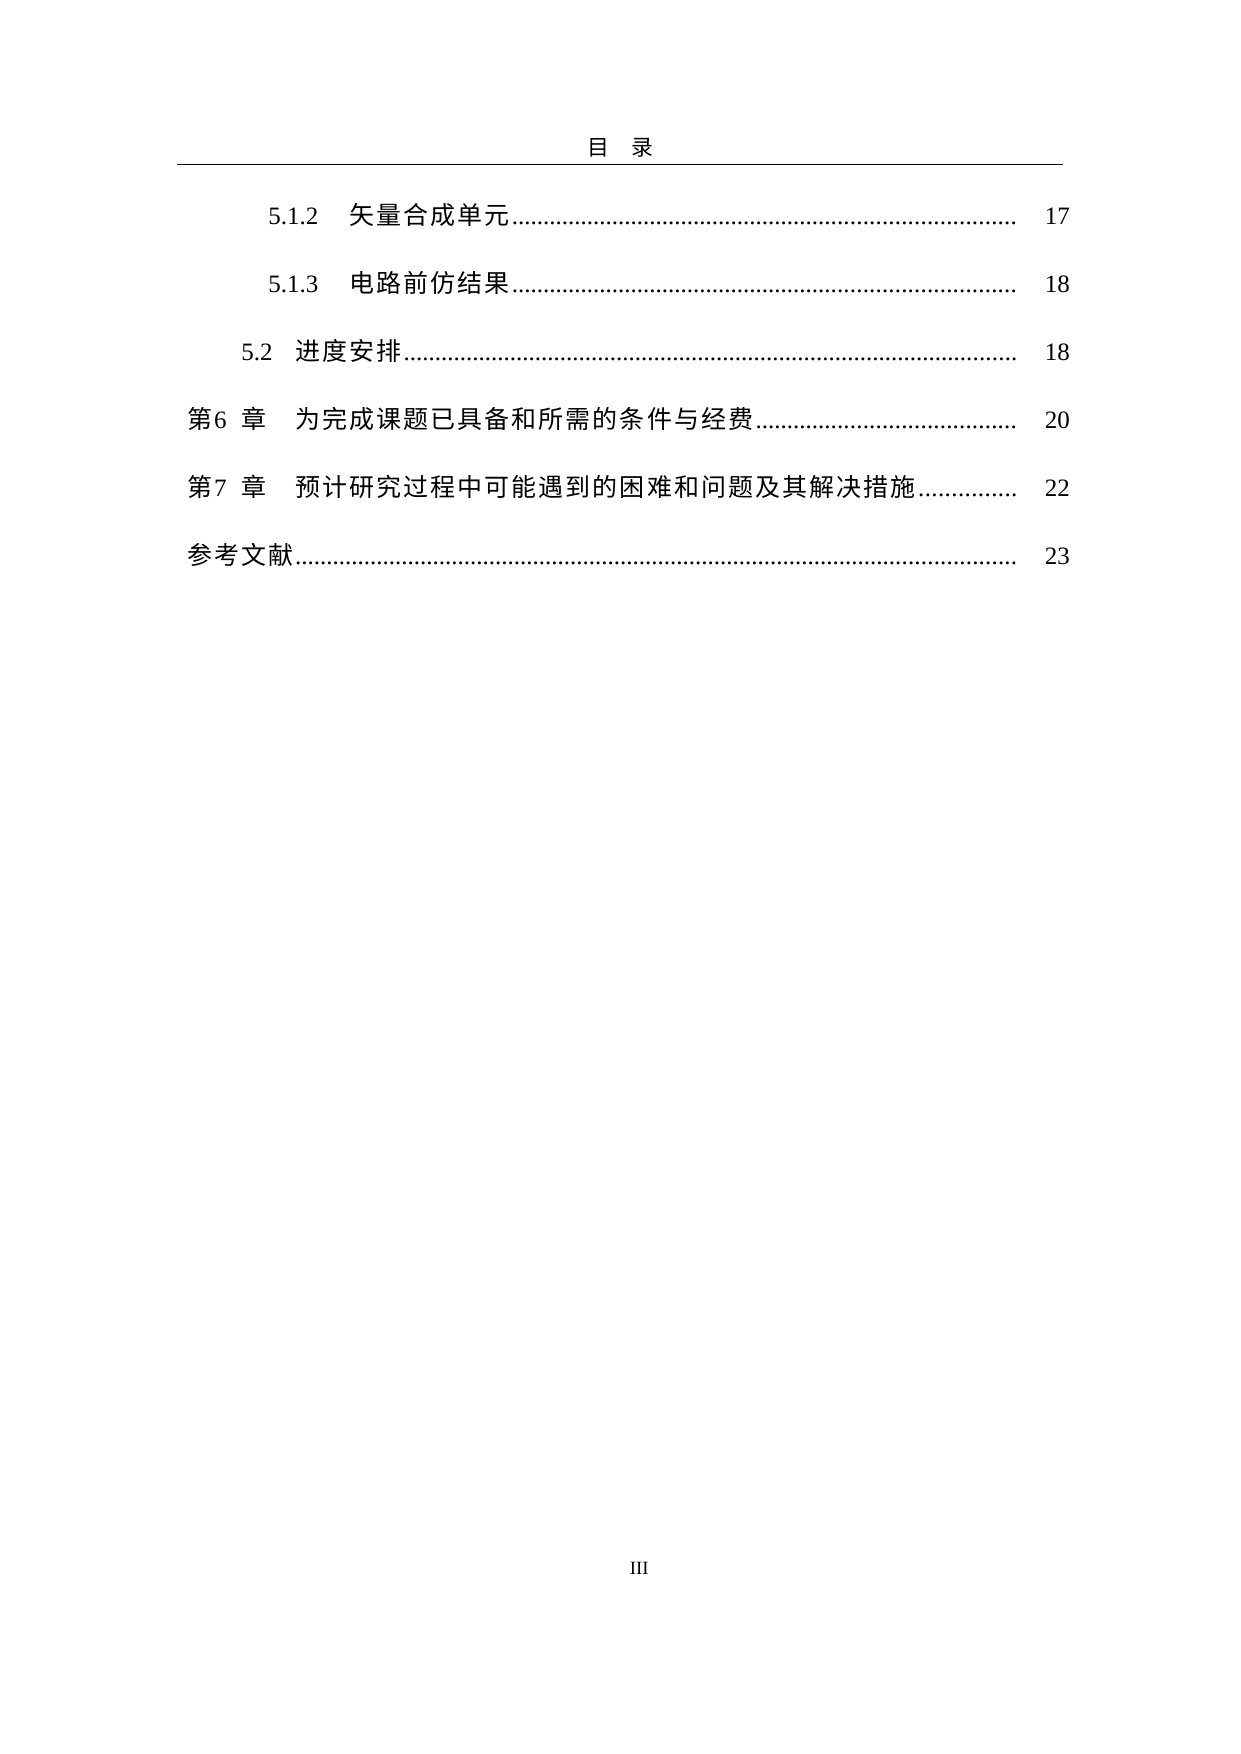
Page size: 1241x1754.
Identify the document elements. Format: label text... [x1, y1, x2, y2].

text 5.1.2 矢量合成单元 17 [241, 180, 1053, 248]
text 5.2 进度安排 18 [214, 316, 1053, 383]
text 5.1.3 电路前仿结果 18 [241, 248, 1053, 316]
text 第7章 预计研究过程中可能遇到的困难和问题及其解决措施 22 [187, 451, 1053, 519]
text 参考文献 23 [187, 519, 1053, 587]
text 第6章 为完成课题已具备和所需的条件与经费 20 [187, 383, 1053, 451]
